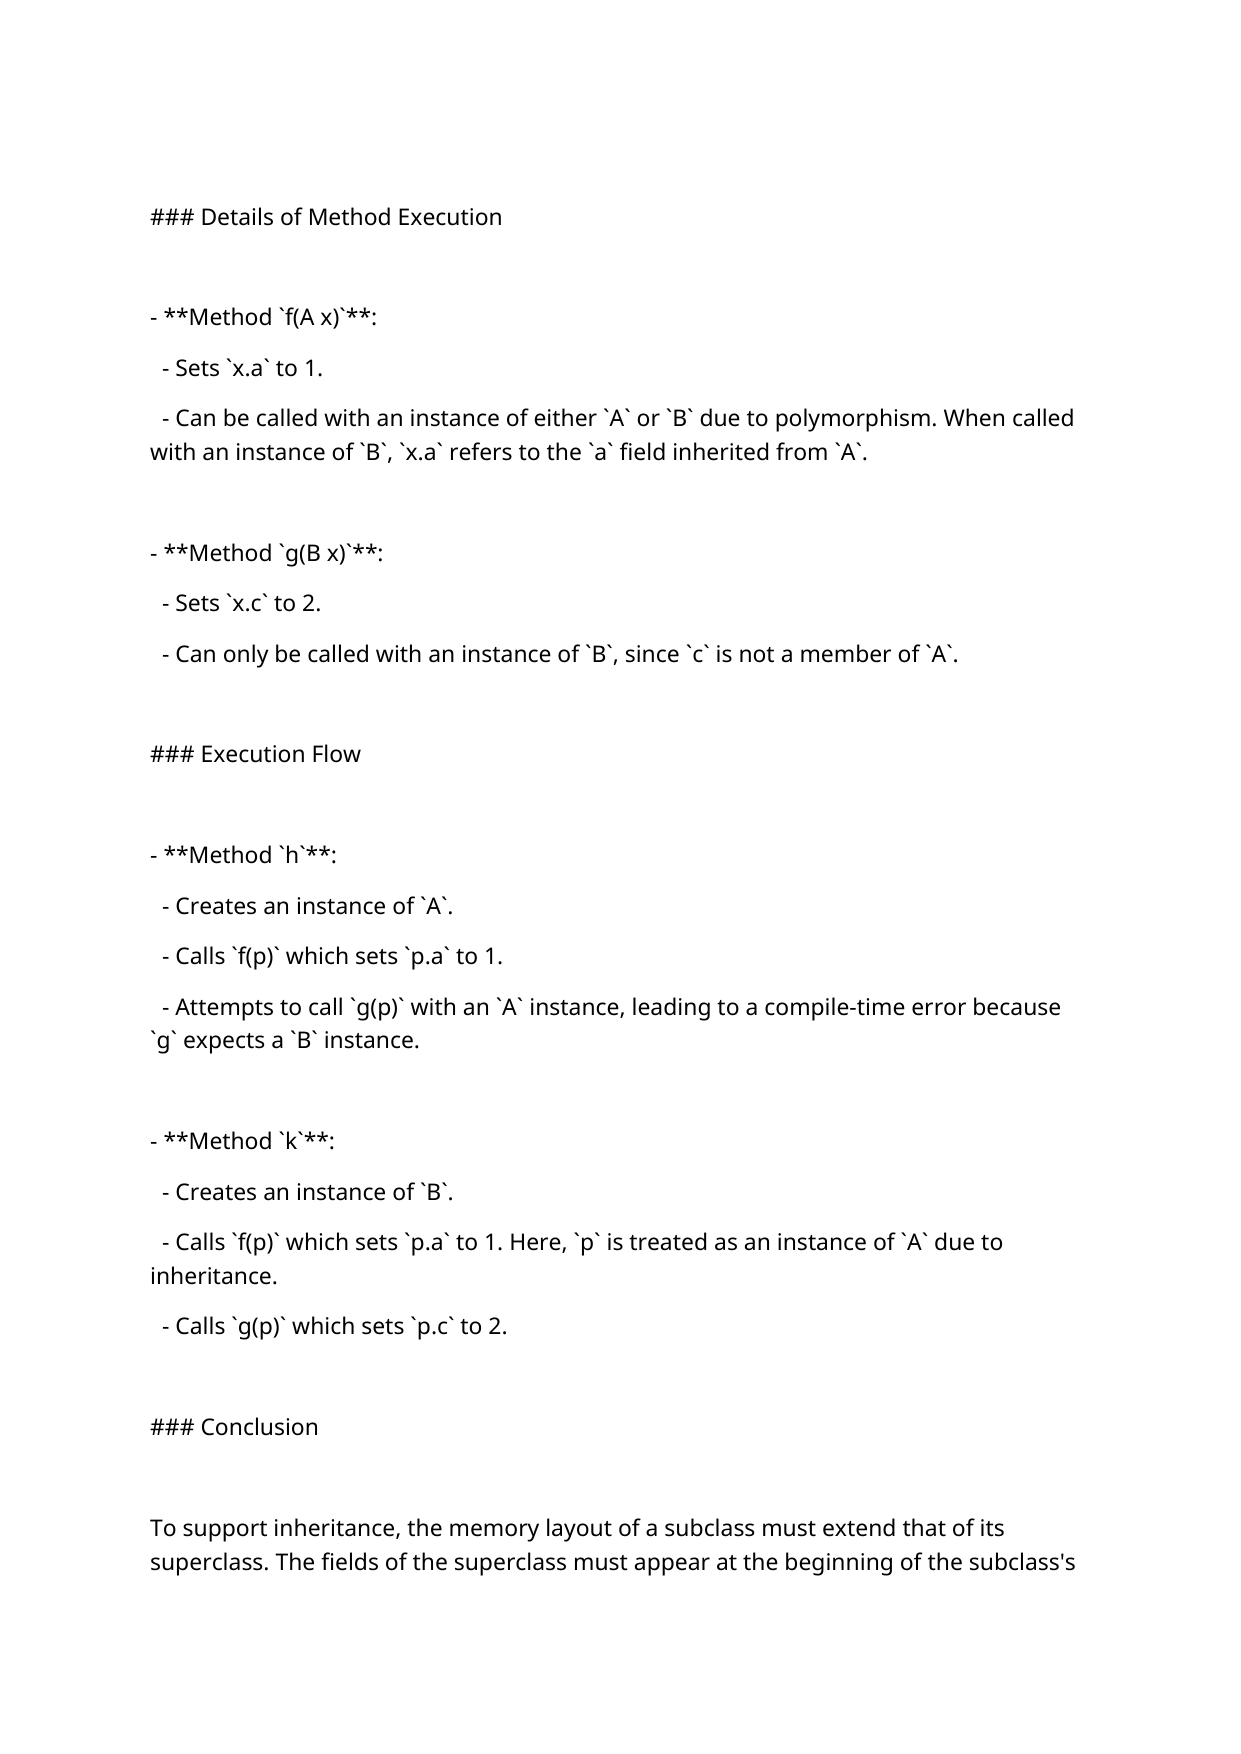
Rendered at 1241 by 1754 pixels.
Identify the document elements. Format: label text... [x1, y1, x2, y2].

text - Creates an instance of `A`. [150, 889, 1090, 921]
text ### Conclusion [150, 1411, 1090, 1442]
text ### Details of Method Execution [150, 200, 1090, 232]
text - Attempts to call `g(p)` with an `A` instance, leading to a compile-time error because `g` expects a `B` instance. [150, 990, 1090, 1055]
text ### Execution Flow [150, 738, 1090, 769]
text - Sets `x.c` to 2. [150, 587, 1090, 618]
text - Can only be called with an instance of `B`, since `c` is not a member of `A`. [150, 637, 1090, 669]
text - Calls `g(p)` which sets `p.c` to 2. [150, 1310, 1090, 1341]
text - Can be called with an instance of either `A` or `B` due to polymorphism. When called with an instance of `B`, `x.a` refers to the `a` field inherited from `A`. [150, 402, 1090, 467]
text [150, 1512, 1090, 1577]
text - **Method `k`**: [150, 1125, 1090, 1156]
text - Creates an instance of `B`. [150, 1175, 1090, 1207]
text - Sets `x.a` to 1. [150, 352, 1090, 383]
text - **Method `f(A x)`**: [150, 301, 1090, 332]
text - Calls `f(p)` which sets `p.a` to 1. [150, 940, 1090, 971]
text - **Method `h`**: [150, 839, 1090, 870]
text - **Method `g(B x)`**: [150, 537, 1090, 568]
text - Calls `f(p)` which sets `p.a` to 1. Here, `p` is treated as an instance of `A` due to inheritance. [150, 1226, 1090, 1291]
